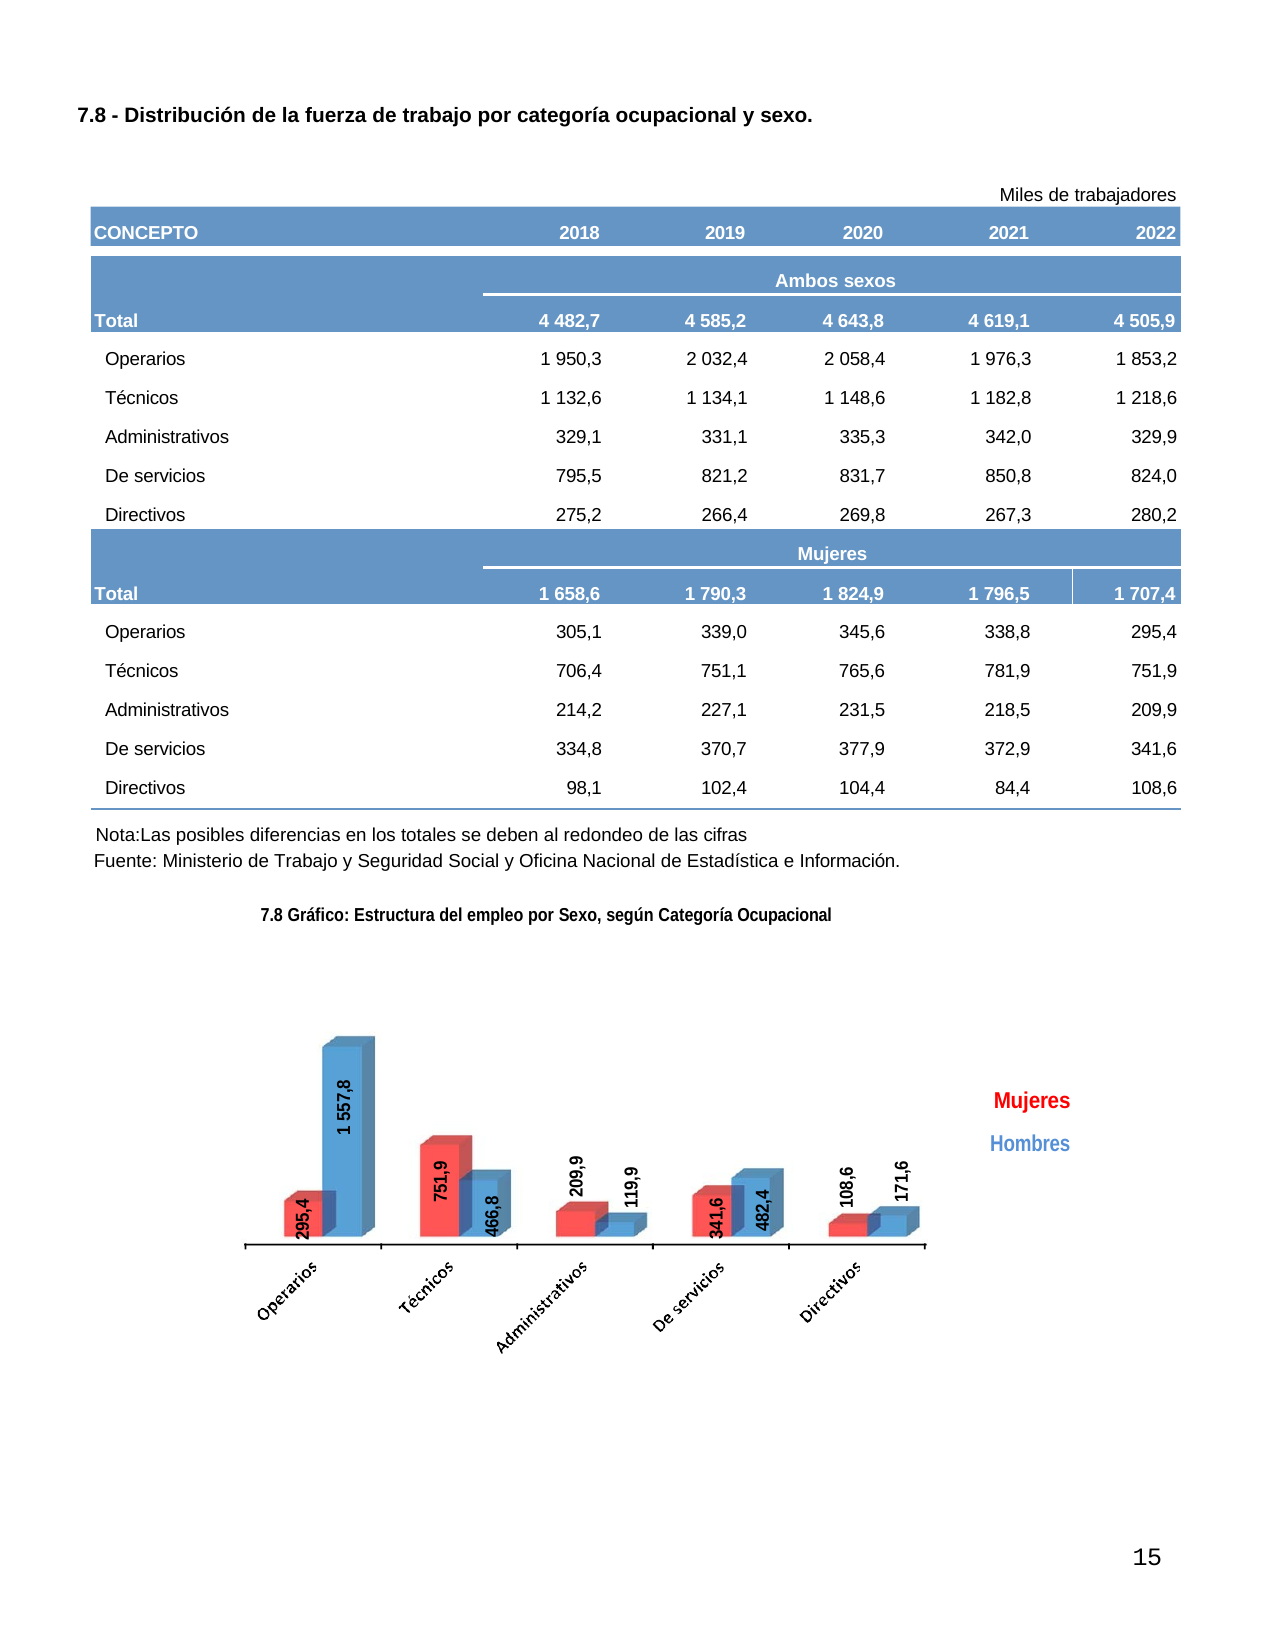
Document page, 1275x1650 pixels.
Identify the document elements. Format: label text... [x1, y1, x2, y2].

table_cell 280,2 [1073, 495, 1182, 530]
table_cell 335,3 [785, 417, 927, 456]
table_header 345,6 [793, 616, 935, 651]
table_header 1 853,2 [1073, 343, 1182, 378]
table_header 1 976,3 [927, 343, 1072, 378]
table_cell 329,9 [1073, 417, 1182, 456]
table_cell 850,8 [927, 456, 1072, 495]
picture [652, 1263, 724, 1332]
table_cell 4 643,8 [785, 296, 926, 332]
table_cell 266,4 [643, 495, 785, 529]
table_header 1 950,3 [386, 343, 643, 378]
table_header Operarios [100, 343, 386, 378]
table_cell 4 619,1 [926, 296, 1072, 332]
table_cell 84,4 [935, 768, 1080, 808]
table_cell 4 585,2 [643, 296, 785, 332]
table_header 2 058,4 [785, 343, 927, 378]
table_cell Técnicos [100, 378, 386, 417]
table_cell 269,8 [785, 495, 927, 529]
table_header 338,8 [935, 616, 1080, 651]
table_cell 706,4 [394, 651, 651, 690]
table_cell De servicios [91, 729, 393, 768]
table_cell 4 505,9 [1072, 296, 1181, 332]
table_header Total [91, 256, 483, 332]
table_cell 98,1 [394, 768, 651, 808]
picture [799, 1262, 860, 1323]
picture [497, 1262, 587, 1354]
table_cell 824,0 [1073, 456, 1182, 495]
table_cell 267,3 [927, 495, 1072, 529]
table_cell 4 482,7 [483, 296, 643, 332]
picture [257, 1262, 317, 1320]
table_cell Administrativos [100, 417, 386, 456]
table_cell 795,5 [386, 456, 643, 495]
table_cell 1 132,6 [386, 378, 643, 417]
table_cell 370,7 [651, 729, 793, 768]
table_cell 331,1 [643, 417, 785, 456]
table_cell 831,7 [785, 456, 927, 495]
table_cell 377,9 [793, 729, 935, 768]
list - Distribución de la fuerza de trabajo por categoría ocupacional y sexo. [77, 103, 1196, 127]
table_cell 1 182,8 [927, 378, 1072, 417]
text 7.8 Gráfico: Estructura del empleo por Sexo, según Categoría Ocupacional [260, 903, 1196, 925]
table_cell 1 218,6 [1073, 378, 1182, 417]
table_header 339,0 [651, 616, 793, 651]
table_cell 372,9 [935, 729, 1080, 768]
table_cell 231,5 [793, 690, 935, 729]
table_cell 765,6 [793, 651, 935, 690]
table_cell Directivos [91, 768, 393, 808]
table_cell 218,5 [935, 690, 1080, 729]
table_cell 214,2 [394, 690, 651, 729]
table_header 295,4 [1080, 616, 1181, 651]
table_cell 104,4 [793, 768, 935, 808]
text Fuente: Ministerio de Trabajo y Seguridad Social y Oficina Nacional de Estadística e Información. [93, 849, 1196, 871]
table_cell Directivos [100, 495, 386, 529]
table_cell 342,0 [927, 417, 1072, 456]
text Miles de trabajadores [77, 184, 1176, 206]
picture [398, 1262, 453, 1313]
table_cell 781,9 [935, 651, 1080, 690]
table_cell 227,1 [651, 690, 793, 729]
table_header 305,1 [394, 616, 651, 651]
table_cell 108,6 [1080, 768, 1181, 808]
table_cell 751,9 [1080, 651, 1181, 690]
table_cell Administrativos [91, 690, 393, 729]
table_cell 341,6 [1080, 729, 1181, 768]
table_cell 329,1 [386, 417, 643, 456]
table_header 2 032,4 [643, 343, 785, 378]
table_cell 102,4 [651, 768, 793, 808]
text Mujeres Hombres [983, 1087, 1070, 1157]
text Nota:Las posibles diferencias en los totales se deben al redondeo de las cifras [95, 824, 1196, 845]
table_cell 1 148,6 [785, 378, 927, 417]
table_cell 209,9 [1080, 690, 1181, 729]
table_cell 1 134,1 [643, 378, 785, 417]
table_header Operarios [91, 616, 393, 651]
table_cell 334,8 [394, 729, 651, 768]
table_cell 751,1 [651, 651, 793, 690]
table_cell Técnicos [91, 651, 393, 690]
table_cell De servicios [100, 456, 386, 495]
table_header Ambos sexos [483, 256, 1181, 293]
picture [240, 1031, 928, 1248]
table_cell 275,2 [386, 495, 643, 529]
table_cell 821,2 [643, 456, 785, 495]
